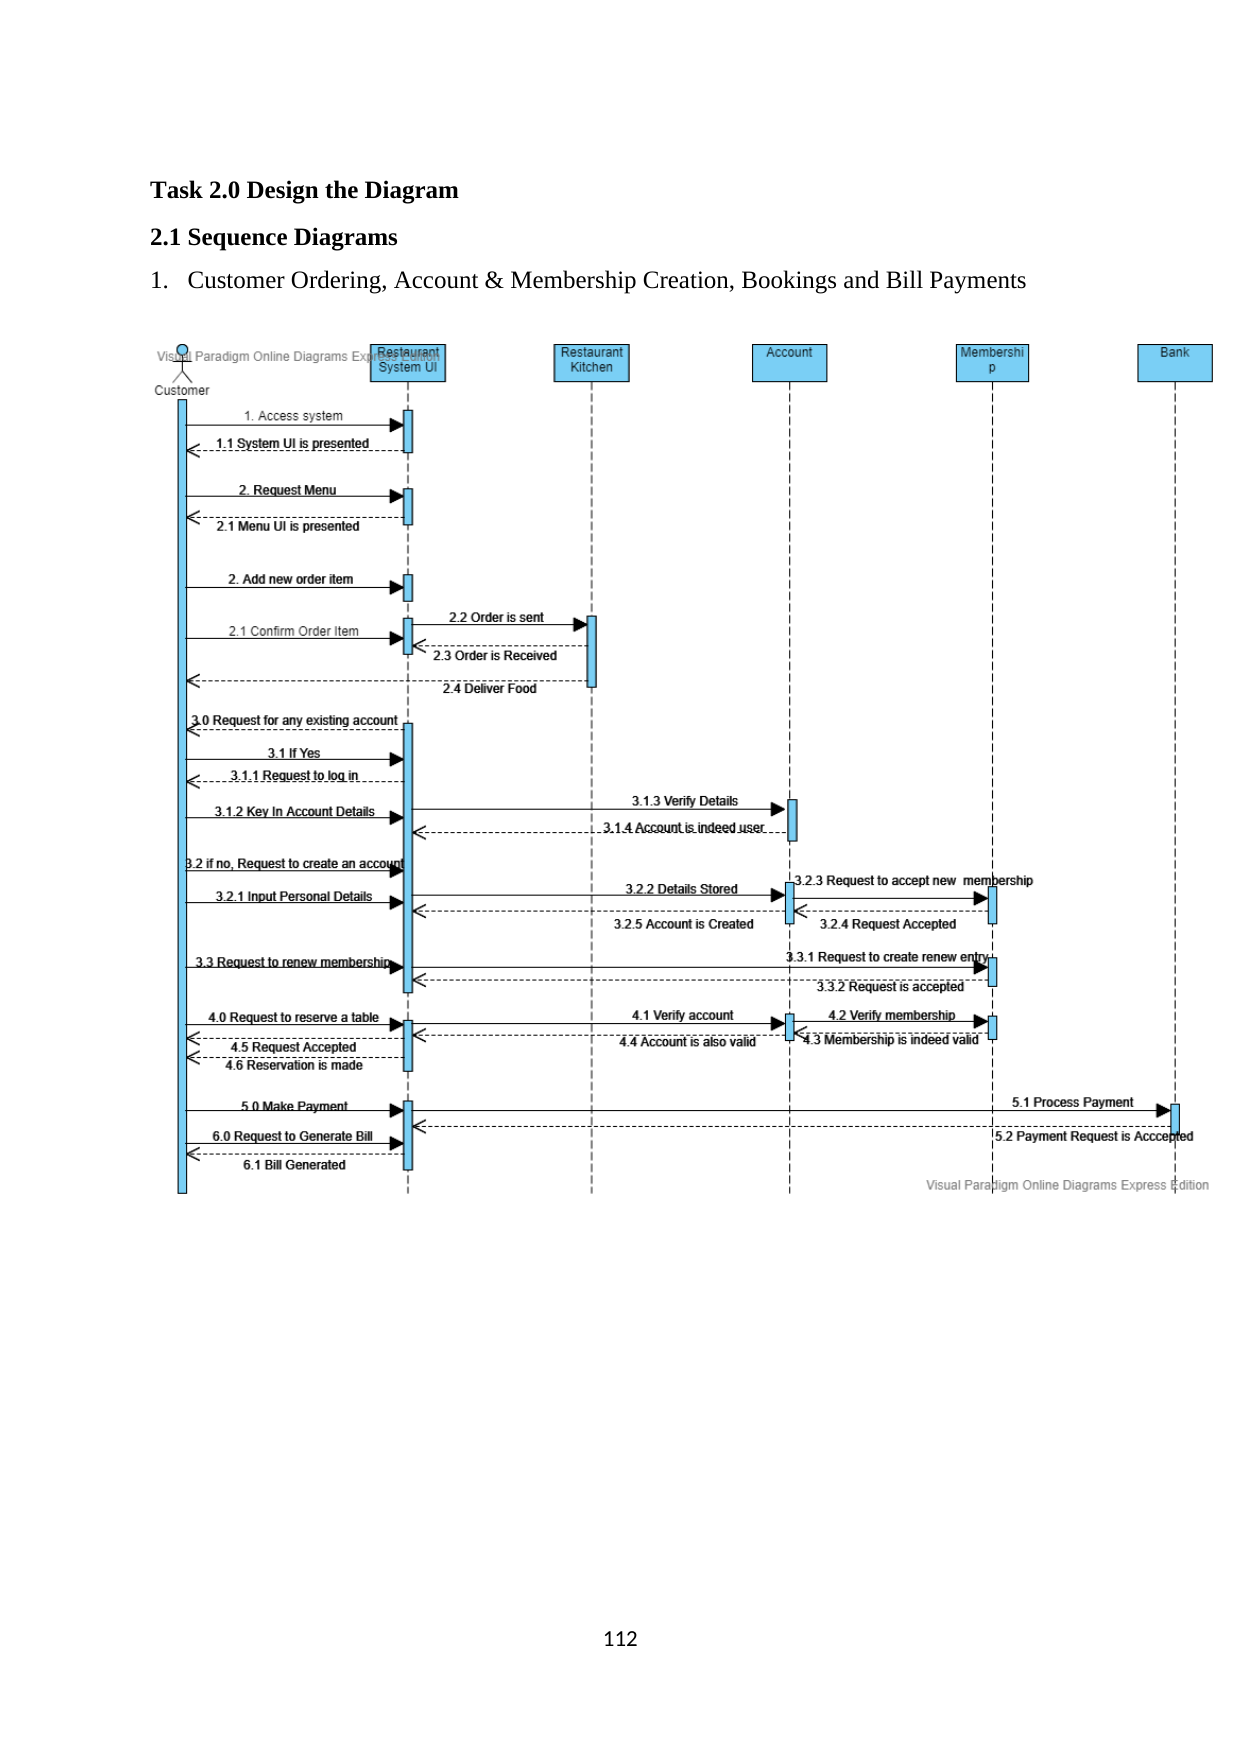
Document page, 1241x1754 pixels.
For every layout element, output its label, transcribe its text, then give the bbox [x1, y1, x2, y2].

subtitle Task 2.0 Design the Diagram [150, 175, 1090, 204]
picture [150, 344, 1215, 1196]
subtitle 2.1 Sequence Diagrams [150, 222, 1090, 251]
list Customer Ordering, Account & Membership Creation, Bookings and Bill Payments [150, 265, 1090, 294]
